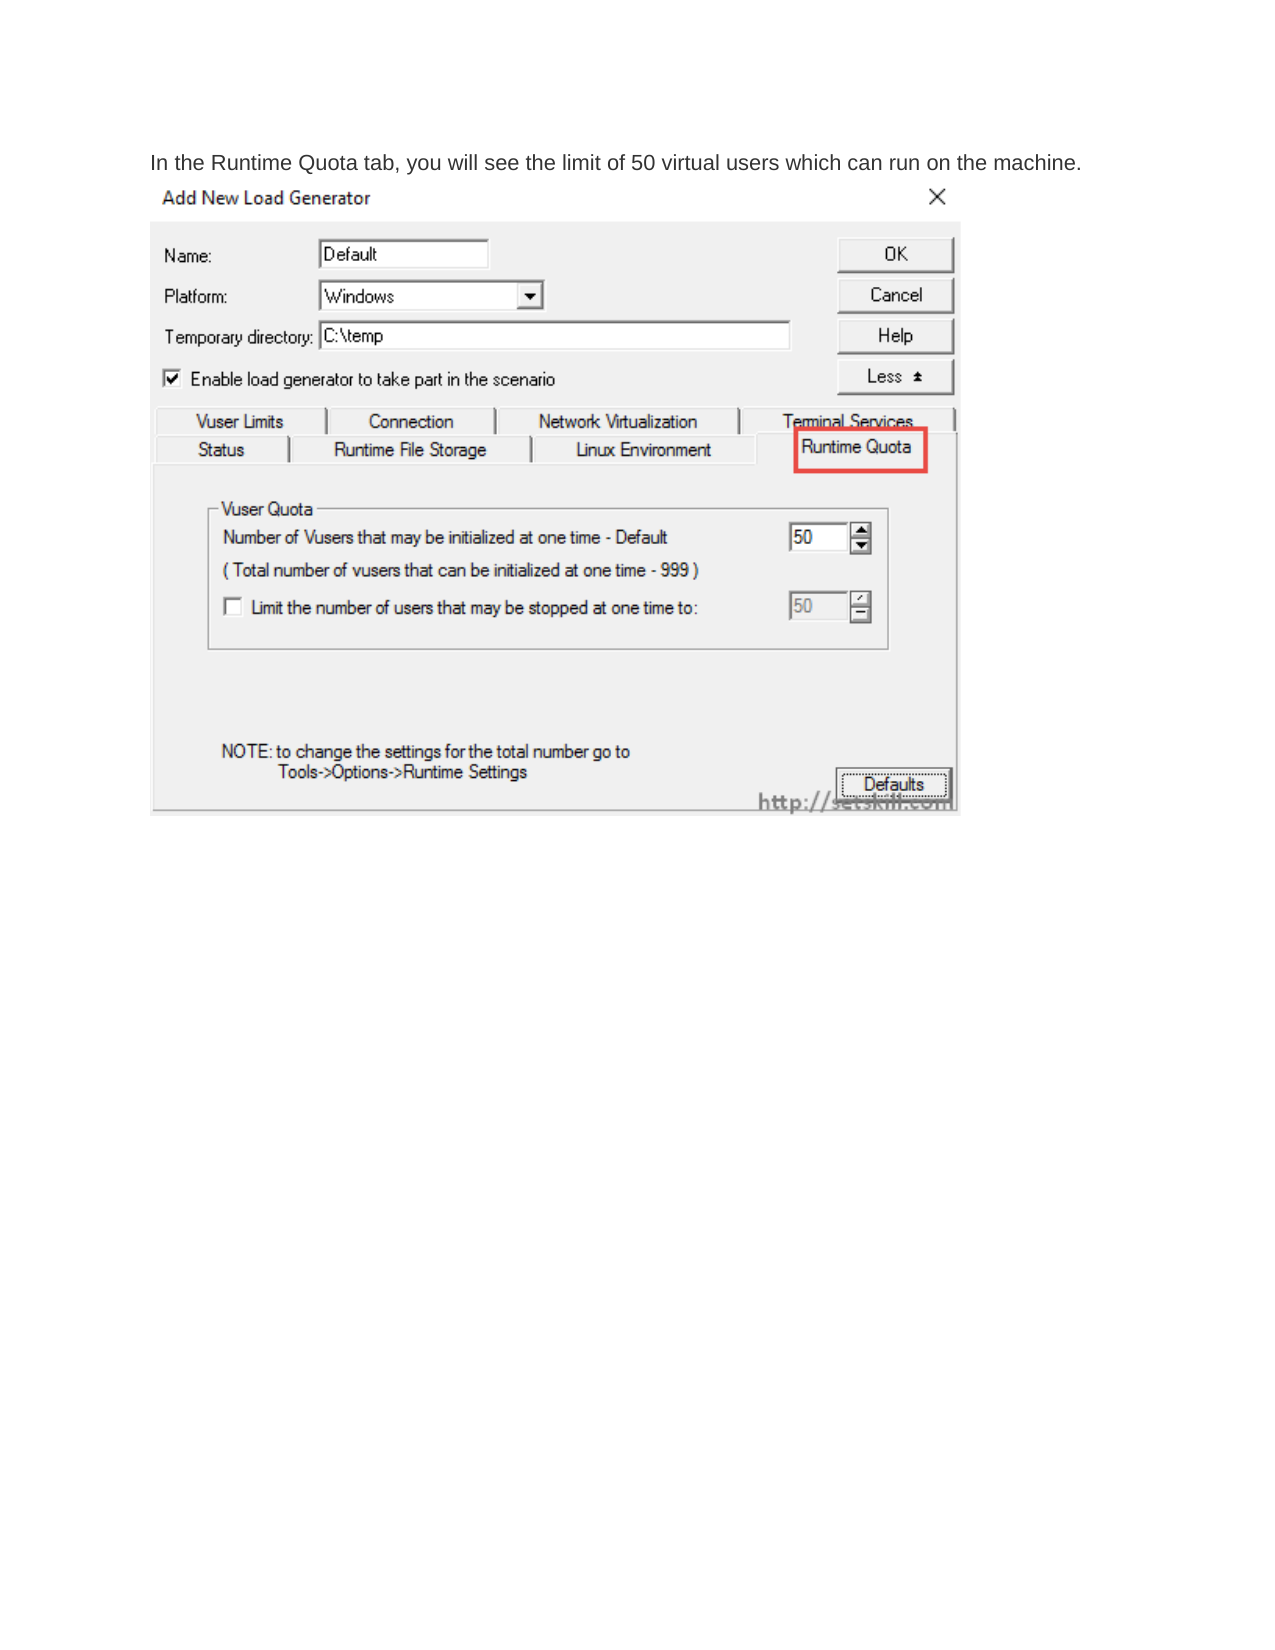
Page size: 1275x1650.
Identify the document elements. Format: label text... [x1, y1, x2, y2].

picture [150, 175, 961, 816]
